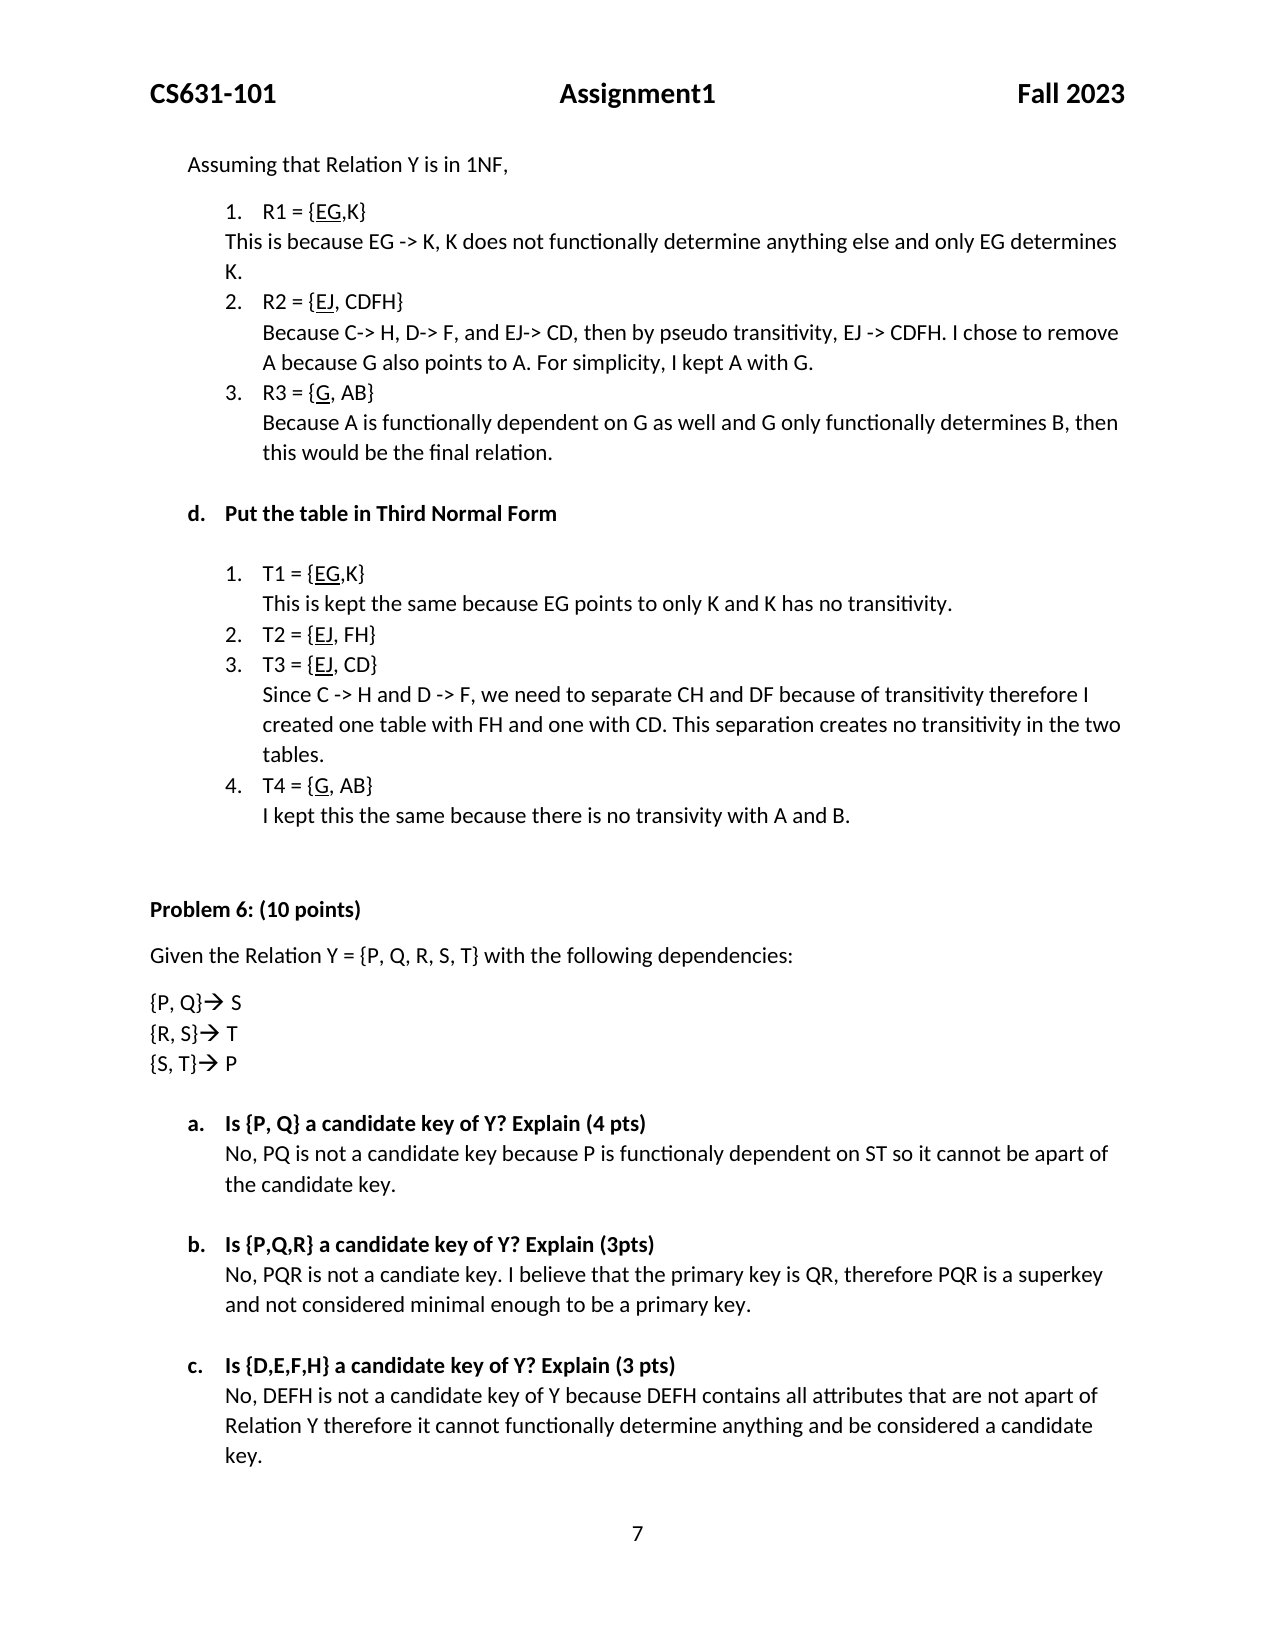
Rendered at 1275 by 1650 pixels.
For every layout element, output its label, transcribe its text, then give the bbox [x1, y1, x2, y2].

text {S, T} P [150, 1049, 1125, 1077]
list This is kept the same because EG points to only K and K has no transitivity. [262, 589, 1125, 618]
list No, PQ is not a candidate key because P is functionaly dependent on ST so it cannot be apart of the candidate key. [225, 1139, 1125, 1198]
text Given the Relation Y = {P, Q, R, S, T} with the following dependencies: [150, 942, 1125, 970]
list Is {P, Q} a candidate key of Y? Explain (4 pts) [187, 1109, 1125, 1137]
list Put the table in Third Normal Form [187, 499, 1125, 557]
list Because C-> H, D-> F, and EJ-> CD, then by pseudo transitivity, EJ -> CDFH. I chose to remove A because G also points to A. For simplicity, I kept A with G. [262, 318, 1125, 376]
list R2 = {EJ, CDFH} [225, 287, 1125, 316]
list This is because EG -> K, K does not functionally determine anything else and only EG determines K. [225, 227, 1125, 285]
text Assuming that Relation Y is in 1NF, [187, 150, 1125, 178]
list Is {D,E,F,H} a candidate key of Y? Explain (3 pts) No, DEFH is not a candidate key of Y because DEFH contains all attributes that are not apart of Relation Y therefore it cannot functionally determine anything and be considered a candidate key. [187, 1351, 1125, 1470]
text {R, S} T [150, 1019, 1125, 1047]
list Is {P,Q,R} a candidate key of Y? Explain (3pts) No, PQR is not a candiate key. I believe that the primary key is QR, therefore PQR is a superkey and not considered minimal enough to be a primary key. [187, 1230, 1125, 1319]
list R1 = {EG,K} [225, 197, 1125, 225]
list T2 = {EJ, FH} [225, 620, 1125, 648]
list R3 = {G, AB} Because A is functionally dependent on G as well and G only functionally determines B, then this would be the final relation. [225, 378, 1125, 467]
list T4 = {G, AB} [225, 771, 1125, 799]
list T3 = {EJ, CD} [225, 650, 1125, 678]
text {P, Q} S [150, 988, 1125, 1017]
list I kept this the same because there is no transivity with A and B. [262, 801, 1125, 829]
text Problem 6: (10 points) [150, 895, 1125, 923]
list T1 = {EG,K} [225, 559, 1125, 587]
list Since C -> H and D -> F, we need to separate CH and DF because of transitivity therefore I created one table with FH and one with CD. This separation creates no transitivity in the two tables. [262, 680, 1125, 769]
